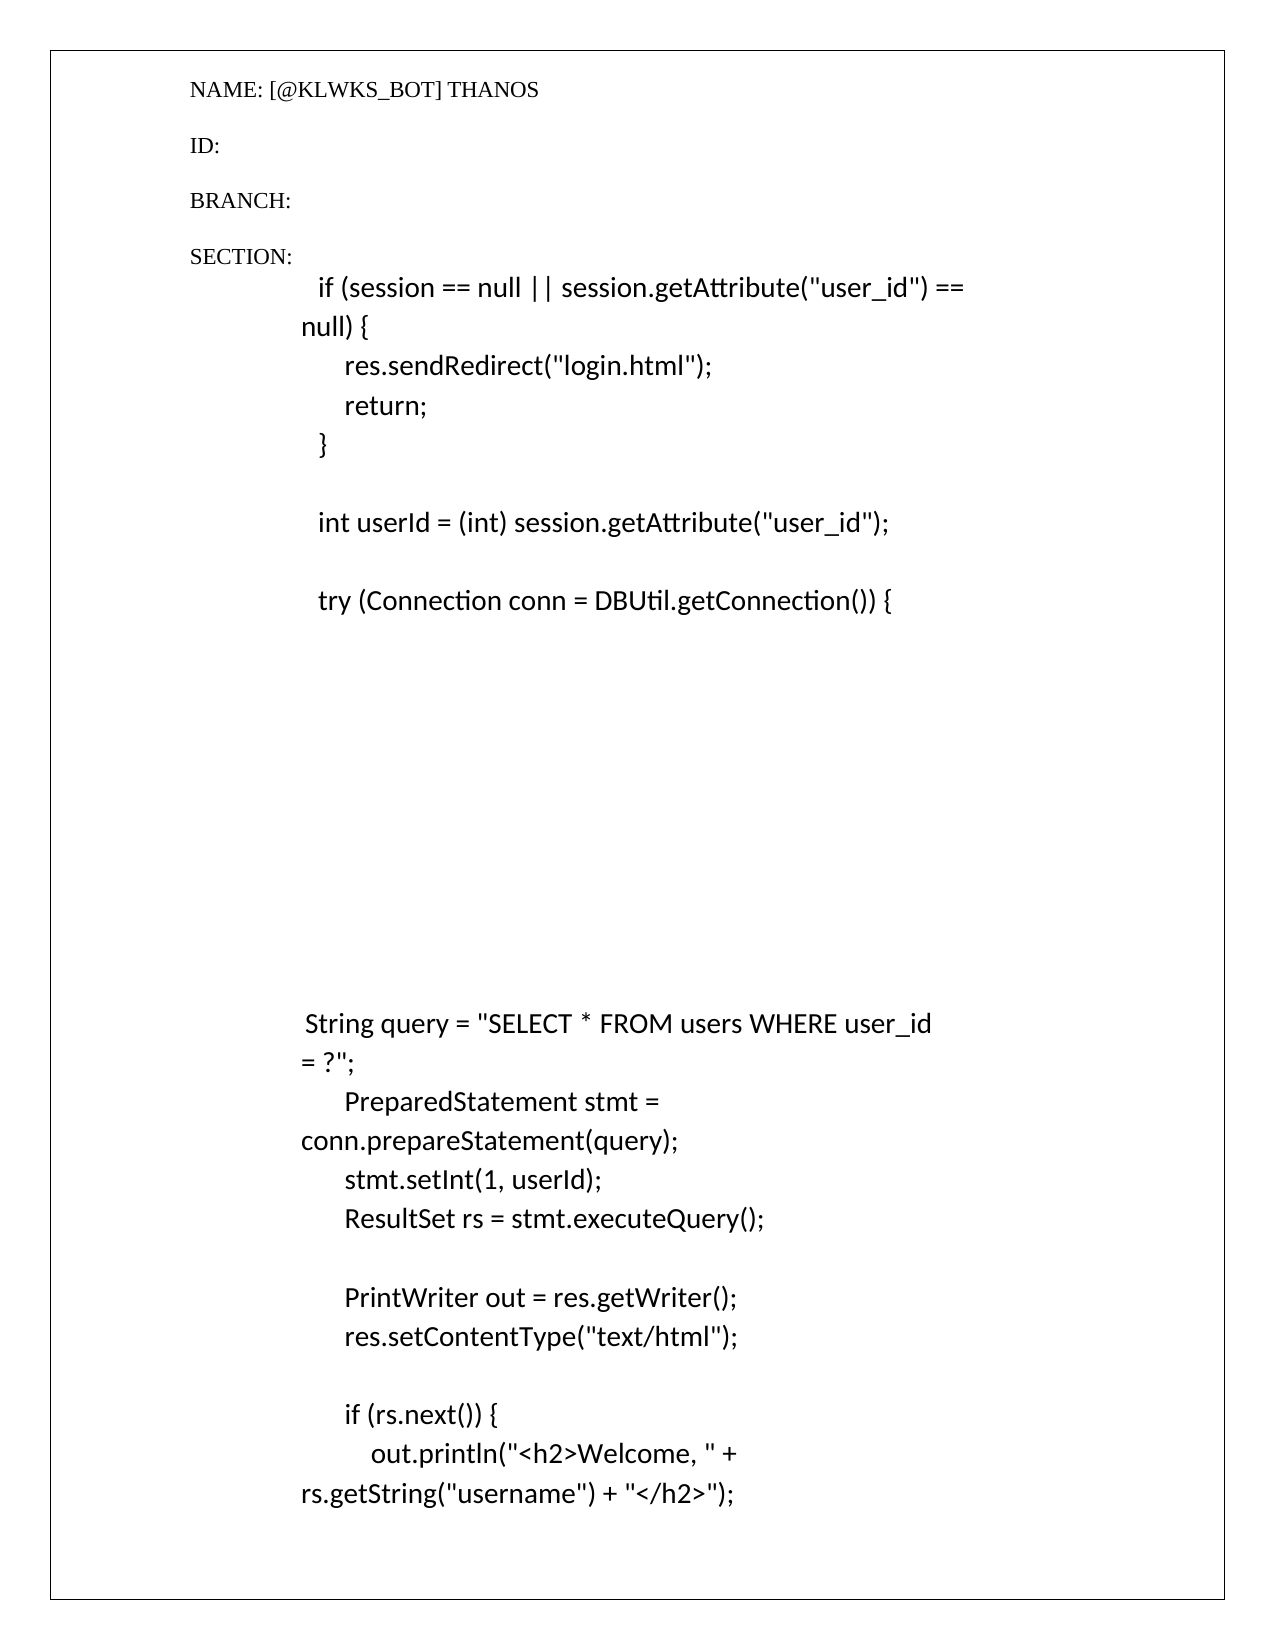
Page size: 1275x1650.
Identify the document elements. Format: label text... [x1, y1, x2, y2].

text } [265, 426, 971, 461]
text res.setContentType("text/html"); [265, 1318, 971, 1354]
text res.sendRedirect("login.html"); [265, 347, 971, 383]
text ResultSet rs = stmt.executeQuery(); [265, 1201, 971, 1236]
text PreparedStatement stmt = conn.prepareStatement(query); [265, 1083, 971, 1158]
text PrintWriter out = res.getWriter(); [265, 1279, 971, 1314]
text if (session == null || session.getAttribute("user_id") == null) { [265, 269, 971, 344]
text if (rs.next()) { [265, 1396, 971, 1432]
text int userId = (int) session.getAttribute("user_id"); [265, 504, 971, 540]
text return; [265, 387, 971, 422]
text String query = "SELECT * FROM users WHERE user_id = ?"; [265, 1005, 971, 1079]
text stmt.setInt(1, userId); [265, 1161, 971, 1197]
text out.println("<h2>Welcome, " + rs.getString("username") + "</h2>"); [265, 1436, 971, 1510]
text try (Connection conn = DBUtil.getConnection()) { [265, 582, 971, 618]
